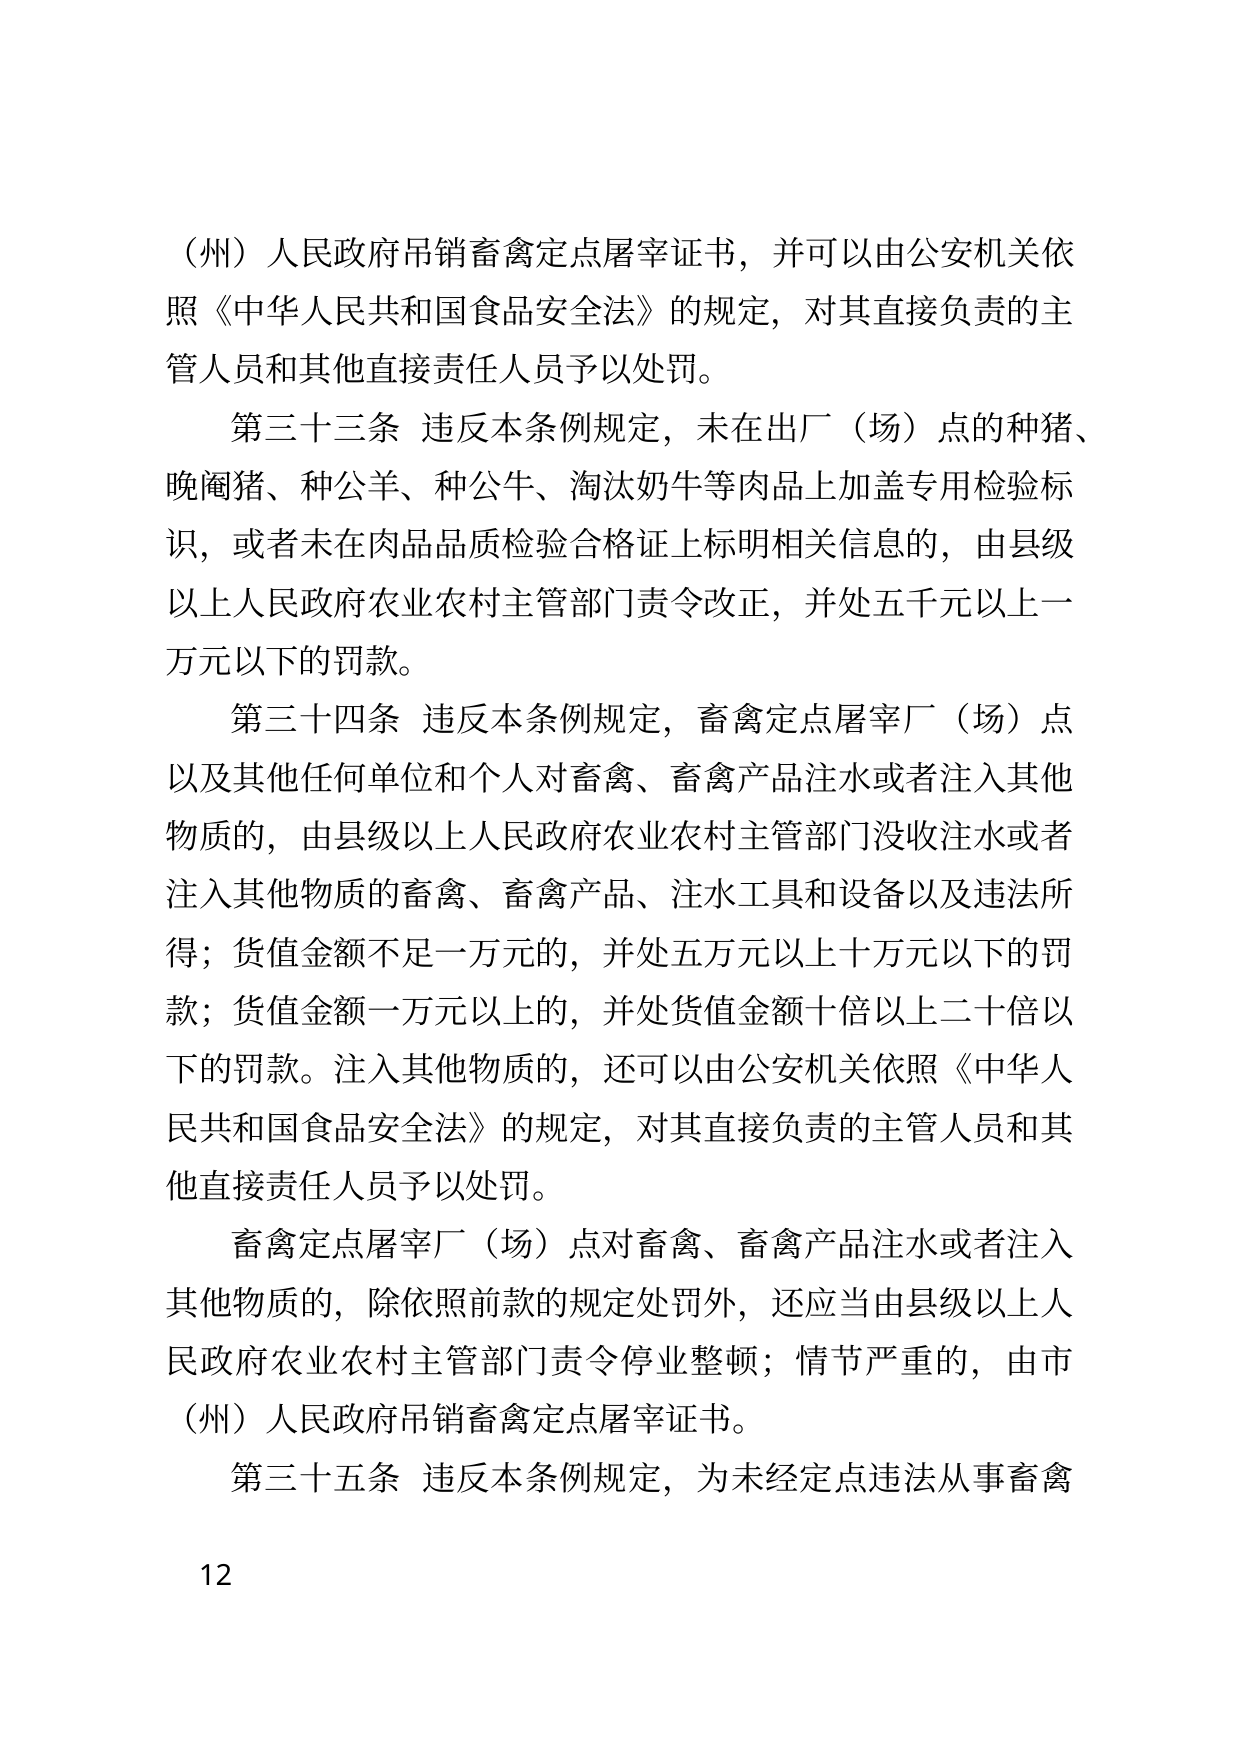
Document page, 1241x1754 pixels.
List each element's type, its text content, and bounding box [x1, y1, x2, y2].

text 畜禽定点屠宰厂（场）点对畜禽、畜禽产品注水或者注入其他物质的，除依照前款的规定处罚外，还应当由县级以上人民政府农业农村主管部门责令停业整顿；情节严重的，由市（州）人民政府吊销畜禽定点屠宰证书。 [165, 1210, 1075, 1443]
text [165, 218, 1075, 393]
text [165, 1443, 1075, 1502]
text 第三十三条 违反本条例规定，未在出厂（场）点的种猪、晚阉猪、种公羊、种公牛、淘汰奶牛等肉品上加盖专用检验标识，或者未在肉品品质检验合格证上标明相关信息的，由县级以上人民政府农业农村主管部门责令改正，并处五千元以上一万元以下的罚款。 [165, 393, 1075, 685]
text 第三十四条 违反本条例规定，畜禽定点屠宰厂（场）点以及其他任何单位和个人对畜禽、畜禽产品注水或者注入其他物质的，由县级以上人民政府农业农村主管部门没收注水或者注入其他物质的畜禽、畜禽产品、注水工具和设备以及违法所得；货值金额不足一万元的，并处五万元以上十万元以下的罚款；货值金额一万元以上的，并处货值金额十倍以上二十倍以下的罚款。注入其他物质的，还可以由公安机关依照《中华人民共和国食品安全法》的规定，对其直接负责的主管人员和其他直接责任人员予以处罚。 [165, 685, 1075, 1210]
